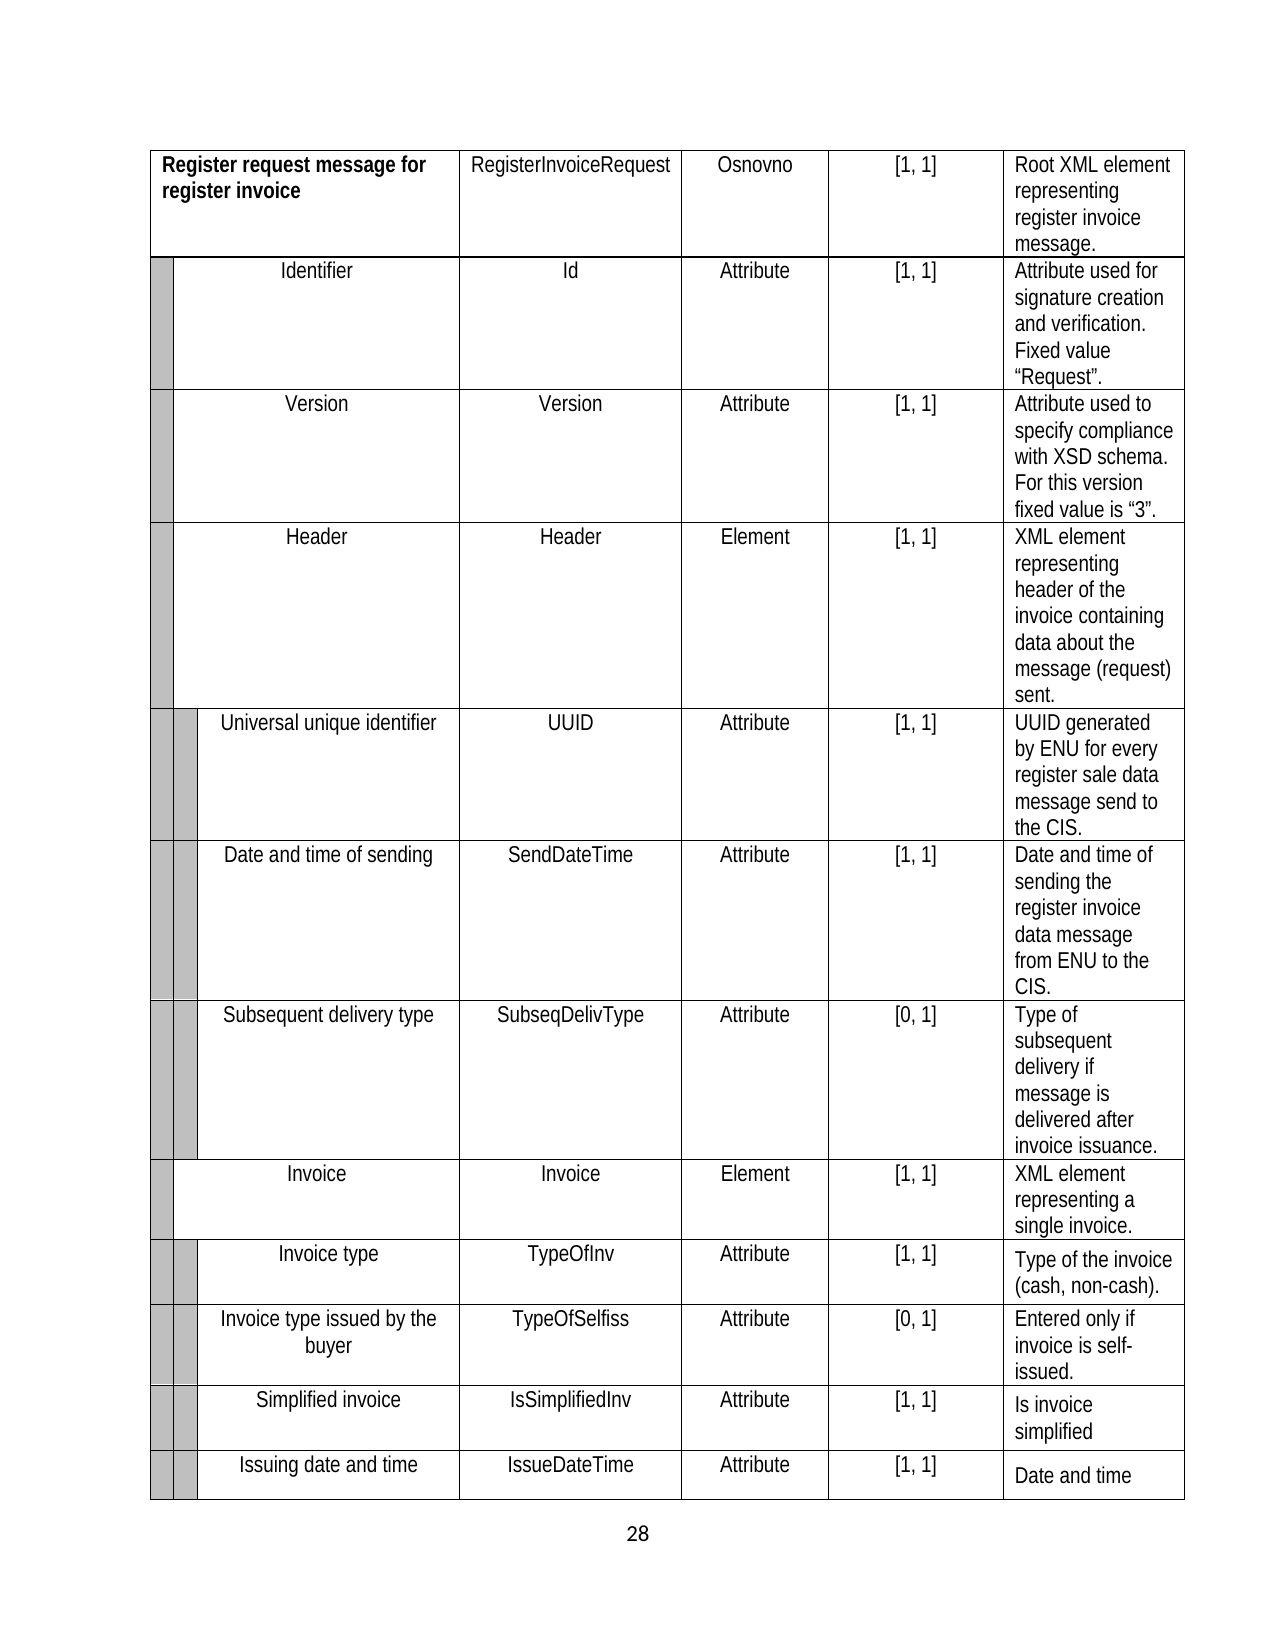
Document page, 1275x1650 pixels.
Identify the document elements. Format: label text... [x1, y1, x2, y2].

table_cell [174, 1451, 197, 1499]
table_cell [151, 1240, 173, 1304]
table_cell Header [174, 523, 459, 708]
table_cell Version [174, 390, 459, 522]
table_cell Version [460, 390, 681, 522]
table_cell [1, 1] [829, 258, 1003, 389]
table_cell Attribute [682, 709, 828, 840]
table_cell [174, 1001, 197, 1159]
table_cell [151, 258, 173, 389]
table_cell RegisterInvoiceRequest [460, 151, 681, 256]
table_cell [198, 1451, 459, 1499]
table_cell [1, 1] [829, 390, 1003, 522]
table_cell Attribute [682, 1305, 828, 1384]
table_cell [174, 1386, 197, 1450]
table_cell [0, 1] [829, 1001, 1003, 1159]
table_cell SendDateTime [460, 841, 681, 999]
table_cell Type of the invoice (cash, non-cash). [1004, 1240, 1184, 1304]
table_cell [151, 390, 173, 522]
table_cell Invoice type issued by the buyer [198, 1305, 459, 1384]
table_cell Invoice type [198, 1240, 459, 1304]
table_cell Attribute [682, 1386, 828, 1450]
table_cell [1, 1] [829, 1240, 1003, 1304]
table_cell [1, 1] [829, 1386, 1003, 1450]
table_cell Entered only if invoice is self-issued. [1004, 1305, 1184, 1384]
table_cell Attribute used to specify compliance with XSD schema. For this version fixed value is “3”. [1004, 390, 1184, 522]
table_cell SubseqDelivType [460, 1001, 681, 1159]
table_cell IsSimplifiedInv [460, 1386, 681, 1450]
table_cell Attribute [682, 1240, 828, 1304]
table_cell XML element representing a single invoice. [1004, 1160, 1184, 1239]
table_cell Identifier [174, 258, 459, 389]
table_cell [1, 1] [829, 709, 1003, 840]
table_cell TypeOfInv [460, 1240, 681, 1304]
table_cell Date and time of sending the register invoice data message from ENU to the CIS. [1004, 841, 1184, 999]
table_cell [151, 1001, 173, 1159]
table_cell [151, 1386, 173, 1450]
table_cell [174, 709, 197, 840]
table_cell [0, 1] [829, 1305, 1003, 1384]
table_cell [1004, 1451, 1184, 1499]
table_cell Universal unique identifier [198, 709, 459, 840]
table_cell [174, 1240, 197, 1304]
table_cell [151, 1451, 173, 1499]
table_cell Date and time of sending [198, 841, 459, 999]
table_cell [151, 841, 173, 999]
table_cell TypeOfSelfiss [460, 1305, 681, 1384]
table_cell Header [460, 523, 681, 708]
table_cell Subsequent delivery type [198, 1001, 459, 1159]
table_cell Attribute [682, 841, 828, 999]
table_cell Invoice [174, 1160, 459, 1239]
table_cell Attribute [682, 1001, 828, 1159]
table_cell [1, 1] [829, 1160, 1003, 1239]
table_cell UUID generated by ENU for every register sale data message send to the CIS. [1004, 709, 1184, 840]
table_cell [174, 1305, 197, 1384]
table_cell Attribute used for signature creation and verification. Fixed value “Request”. [1004, 258, 1184, 389]
table_cell Id [460, 258, 681, 389]
table_cell [151, 523, 173, 708]
table_cell Attribute [682, 1451, 828, 1499]
table_cell Attribute [682, 258, 828, 389]
table_cell Is invoice simplified [1004, 1386, 1184, 1450]
table_cell UUID [460, 709, 681, 840]
table_cell Element [682, 523, 828, 708]
table_cell [151, 709, 173, 840]
table_cell [174, 841, 197, 999]
table_cell Type of subsequent delivery if message is delivered after invoice issuance. [1004, 1001, 1184, 1159]
table_cell Register request message for register invoice [151, 151, 459, 256]
table_cell Invoice [460, 1160, 681, 1239]
table_cell IssueDateTime [460, 1451, 681, 1499]
table_cell [1, 1] [829, 523, 1003, 708]
table_cell [1, 1] [829, 841, 1003, 999]
table_cell Root XML element representing register invoice message. [1004, 151, 1184, 256]
table_cell [1, 1] [829, 151, 1003, 256]
table_cell Element [682, 1160, 828, 1239]
table_cell XML element representing header of the invoice containing data about the message (request) sent. [1004, 523, 1184, 708]
table_cell Attribute [682, 390, 828, 522]
table_cell [151, 1160, 173, 1239]
table_cell Simplified invoice [198, 1386, 459, 1450]
table_cell Osnovno [682, 151, 828, 256]
table_cell [151, 1305, 173, 1384]
table_cell [1, 1] [829, 1451, 1003, 1499]
